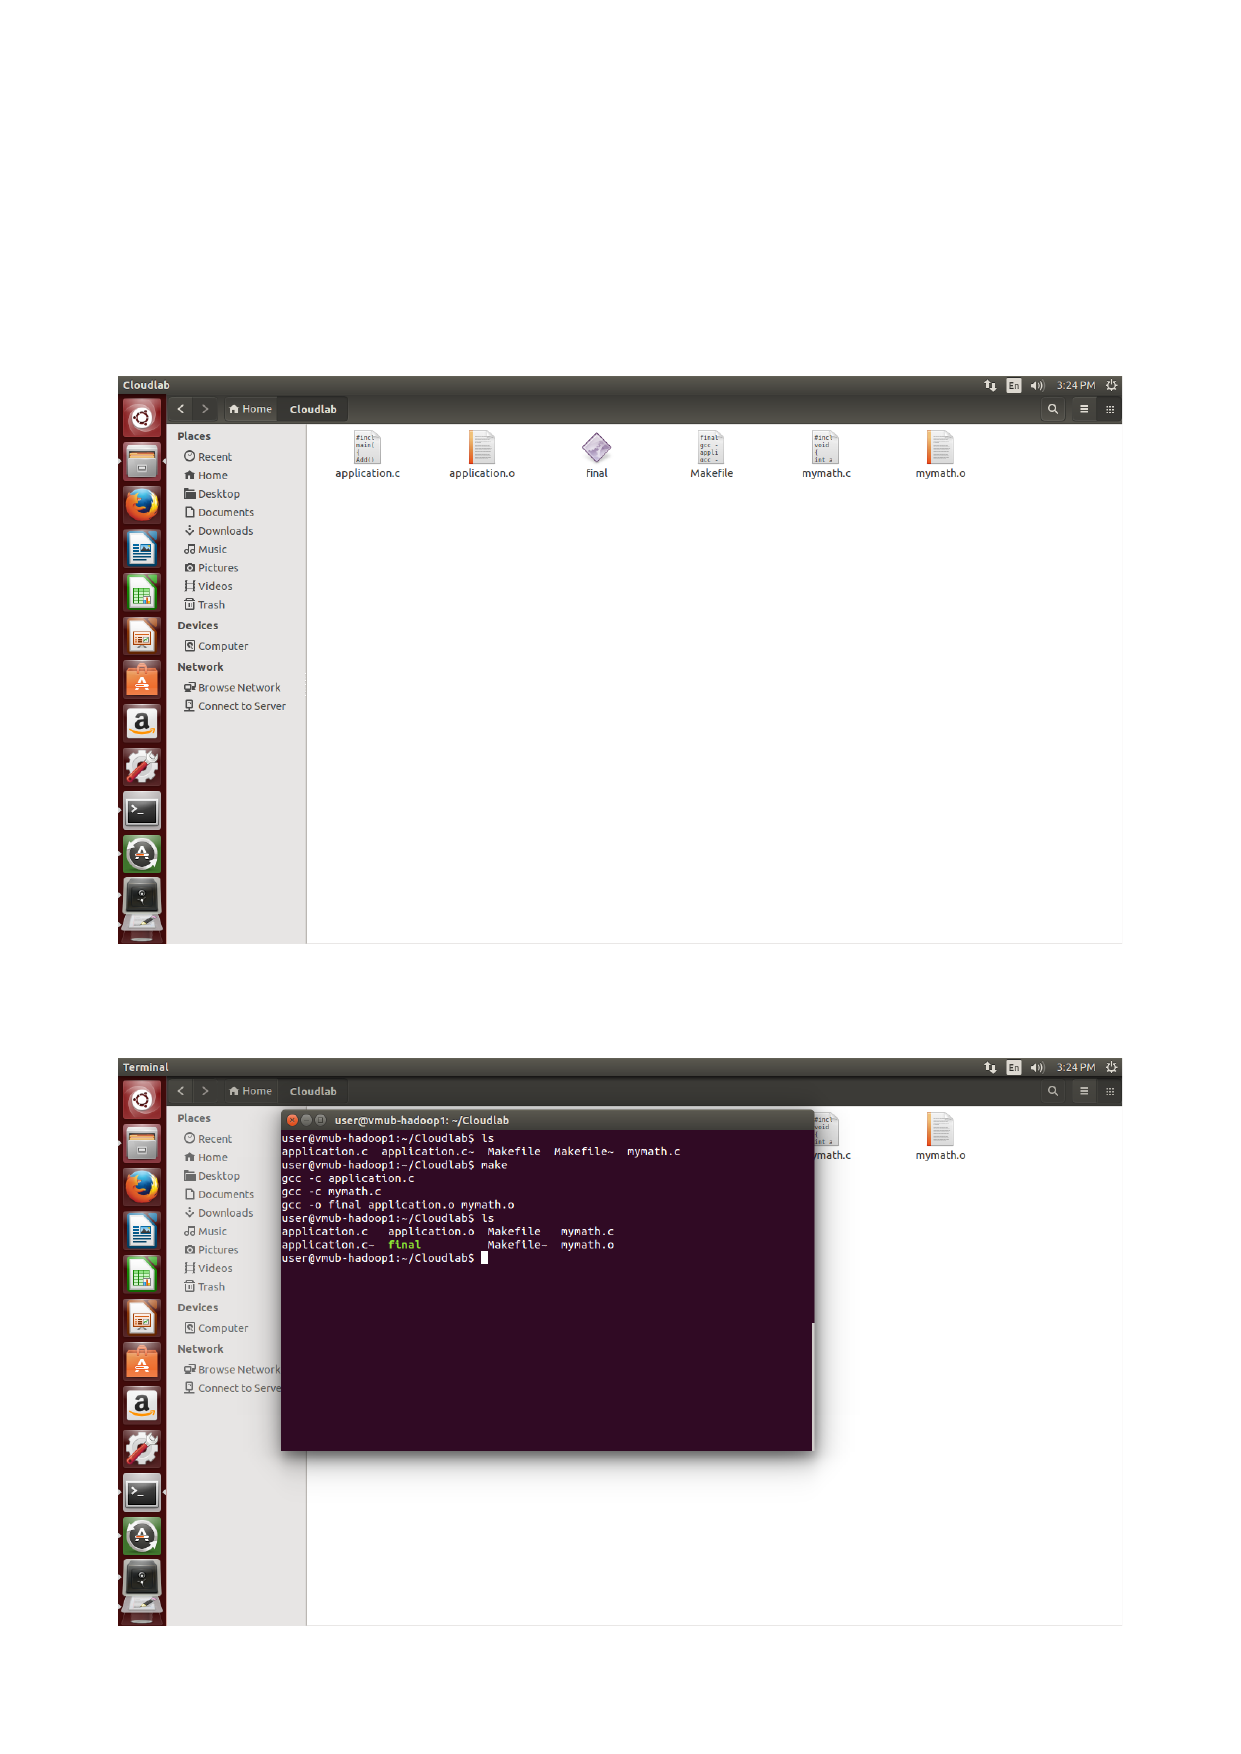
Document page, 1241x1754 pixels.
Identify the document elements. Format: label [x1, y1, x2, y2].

picture [118, 376, 1123, 944]
picture [118, 1058, 1123, 1626]
